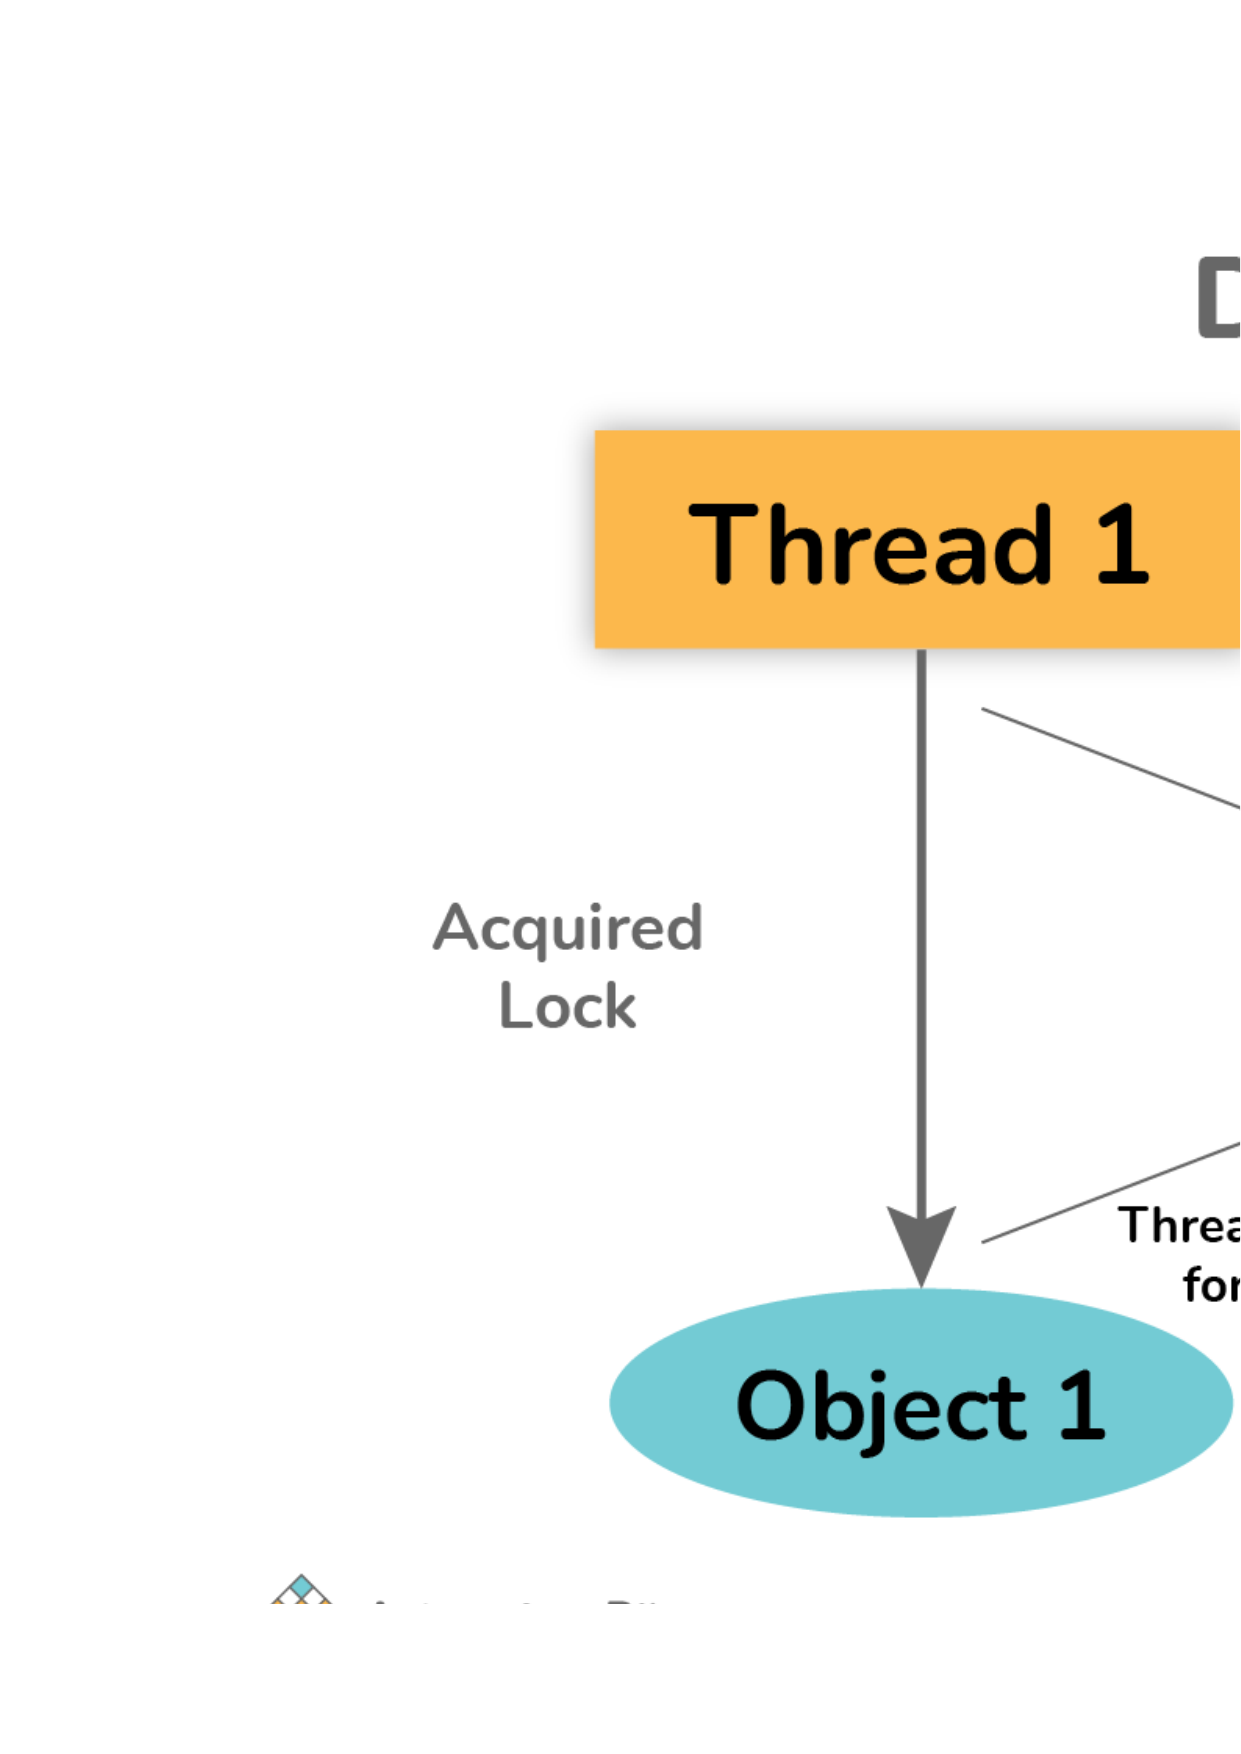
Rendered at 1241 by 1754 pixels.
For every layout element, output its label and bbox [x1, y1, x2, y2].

picture [150, 150, 1241, 1604]
